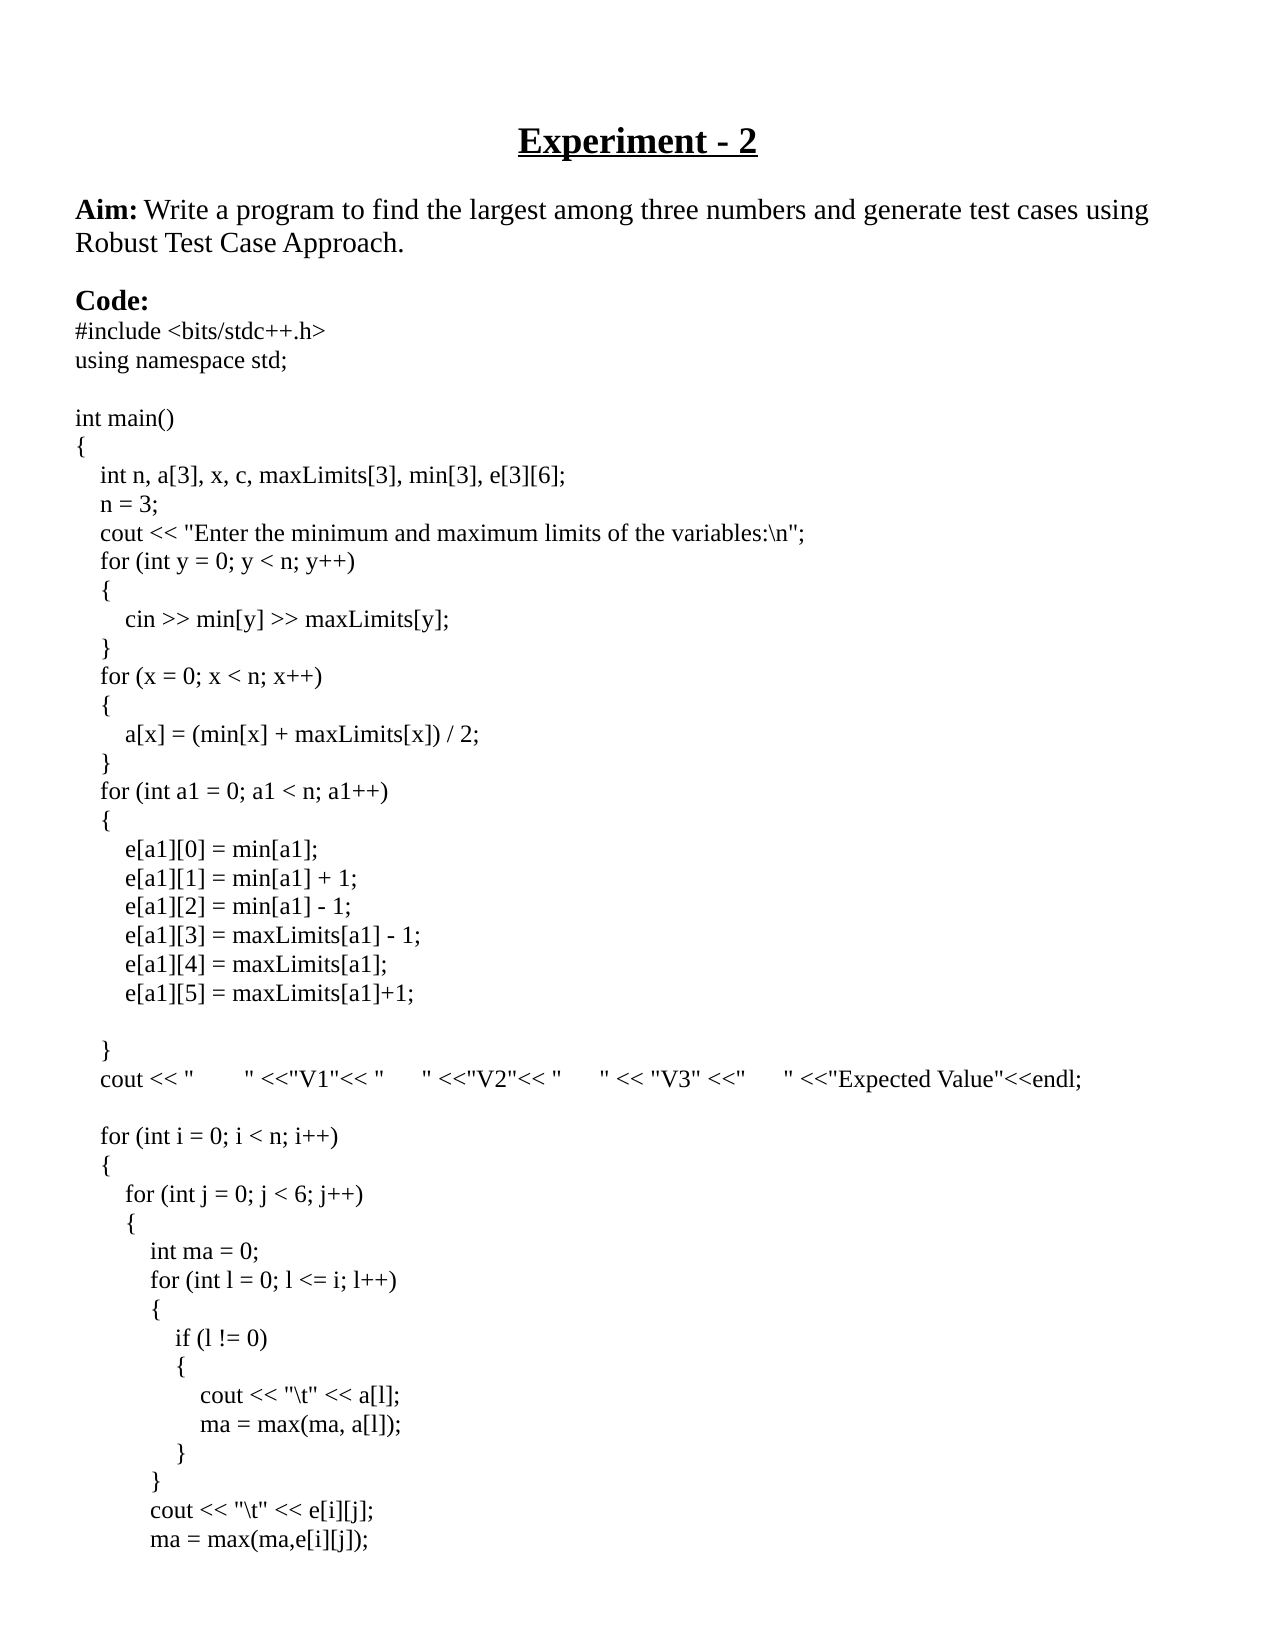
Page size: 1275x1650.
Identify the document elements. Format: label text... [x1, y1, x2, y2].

text #include <bits/stdc++.h> [75, 316, 1200, 345]
text for (int j = 0; j < 6; j++) [75, 1179, 1200, 1208]
text for (x = 0; x < n; x++) [75, 661, 1200, 690]
text ma = max(ma,e[i][j]); [75, 1524, 1200, 1553]
text { [75, 805, 1200, 834]
text { [75, 1294, 1200, 1323]
text e[a1][5] = maxLimits[a1]+1; [75, 978, 1200, 1006]
text e[a1][0] = min[a1]; [75, 834, 1200, 863]
text { [75, 690, 1200, 719]
text e[a1][2] = min[a1] - 1; [75, 891, 1200, 920]
text int ma = 0; [75, 1236, 1200, 1265]
text cout << " " <<"V1"<< " " <<"V2"<< " " << "V3" <<" " <<"Expected Value"<<endl; [75, 1064, 1200, 1093]
text int main() [75, 403, 1200, 431]
text for (int a1 = 0; a1 < n; a1++) [75, 776, 1200, 805]
text cin >> min[y] >> maxLimits[y]; [75, 604, 1200, 633]
text cout << "Enter the minimum and maximum limits of the variables:\n"; [75, 518, 1200, 546]
text cout << "\t" << e[i][j]; [75, 1495, 1200, 1524]
text } [75, 1035, 1200, 1064]
text e[a1][1] = min[a1] + 1; [75, 863, 1200, 891]
text int n, a[3], x, c, maxLimits[3], min[3], e[3][6]; [75, 460, 1200, 489]
text for (int i = 0; i < n; i++) [75, 1121, 1200, 1150]
text Experiment - 2 [75, 118, 1200, 161]
text ma = max(ma, a[l]); [75, 1409, 1200, 1438]
text } [75, 1438, 1200, 1466]
text cout << "\t" << a[l]; [75, 1380, 1200, 1409]
text { [75, 1208, 1200, 1236]
text } [75, 748, 1200, 776]
text for (int y = 0; y < n; y++) [75, 546, 1200, 575]
text } [75, 1466, 1200, 1495]
text { [75, 431, 1200, 460]
text e[a1][3] = maxLimits[a1] - 1; [75, 920, 1200, 949]
text Aim: Write a program to find the largest among three numbers and generate test cases using Robust Test Case Approach. [75, 192, 1200, 259]
text { [75, 1351, 1200, 1380]
text { [75, 575, 1200, 604]
text for (int l = 0; l <= i; l++) [75, 1265, 1200, 1294]
text if (l != 0) [75, 1323, 1200, 1351]
text e[a1][4] = maxLimits[a1]; [75, 949, 1200, 978]
text a[x] = (min[x] + maxLimits[x]) / 2; [75, 719, 1200, 748]
text n = 3; [75, 489, 1200, 518]
text using namespace std; [75, 345, 1200, 374]
text } [75, 633, 1200, 661]
text Code: [75, 283, 1200, 316]
text { [75, 1150, 1200, 1179]
